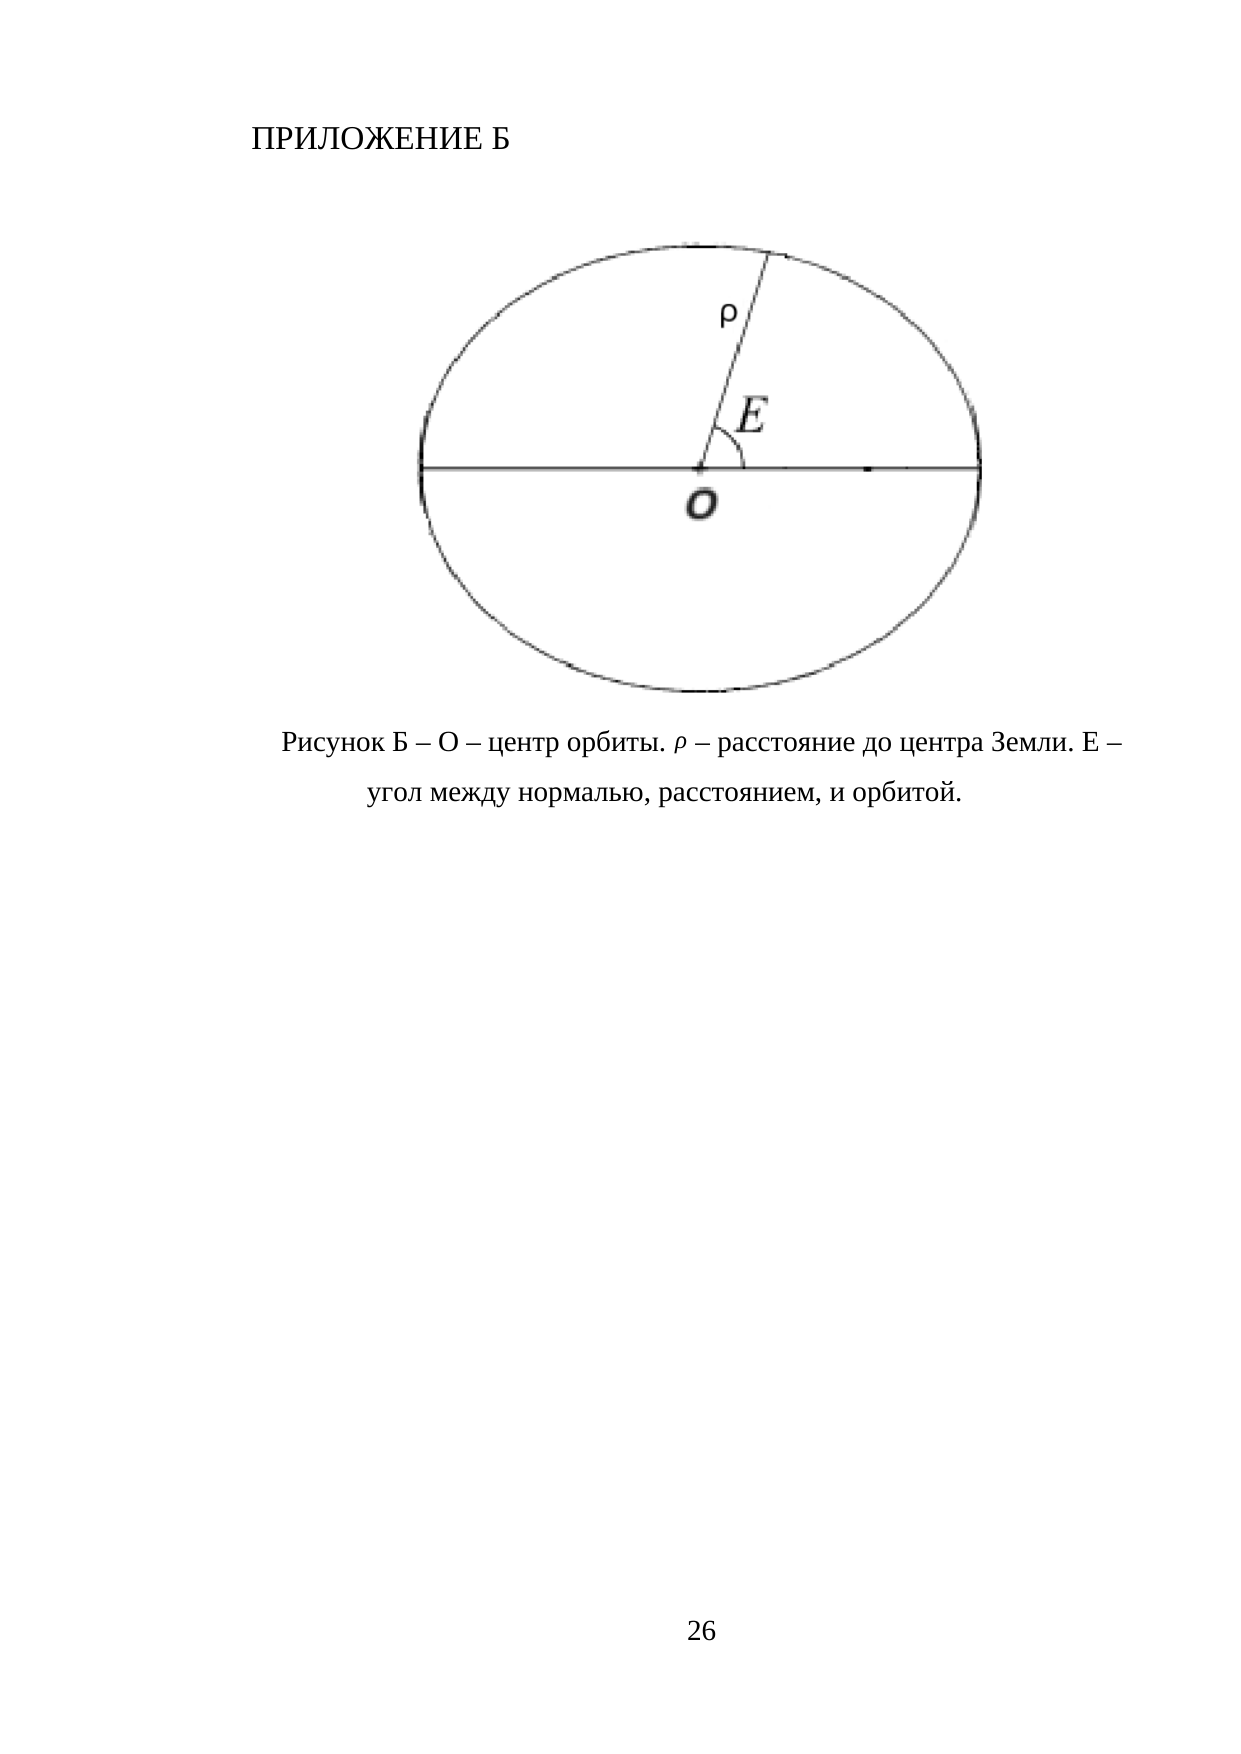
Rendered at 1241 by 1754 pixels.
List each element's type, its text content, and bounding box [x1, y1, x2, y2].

picture [407, 233, 995, 708]
text ПРИЛОЖЕНИЕ Б [177, 118, 1152, 156]
text Рисунок Б – О – центр орбиты. – расстояние до центра Земли. Е – угол между нормалью, расстоянием, и орбитой. [177, 724, 1152, 808]
